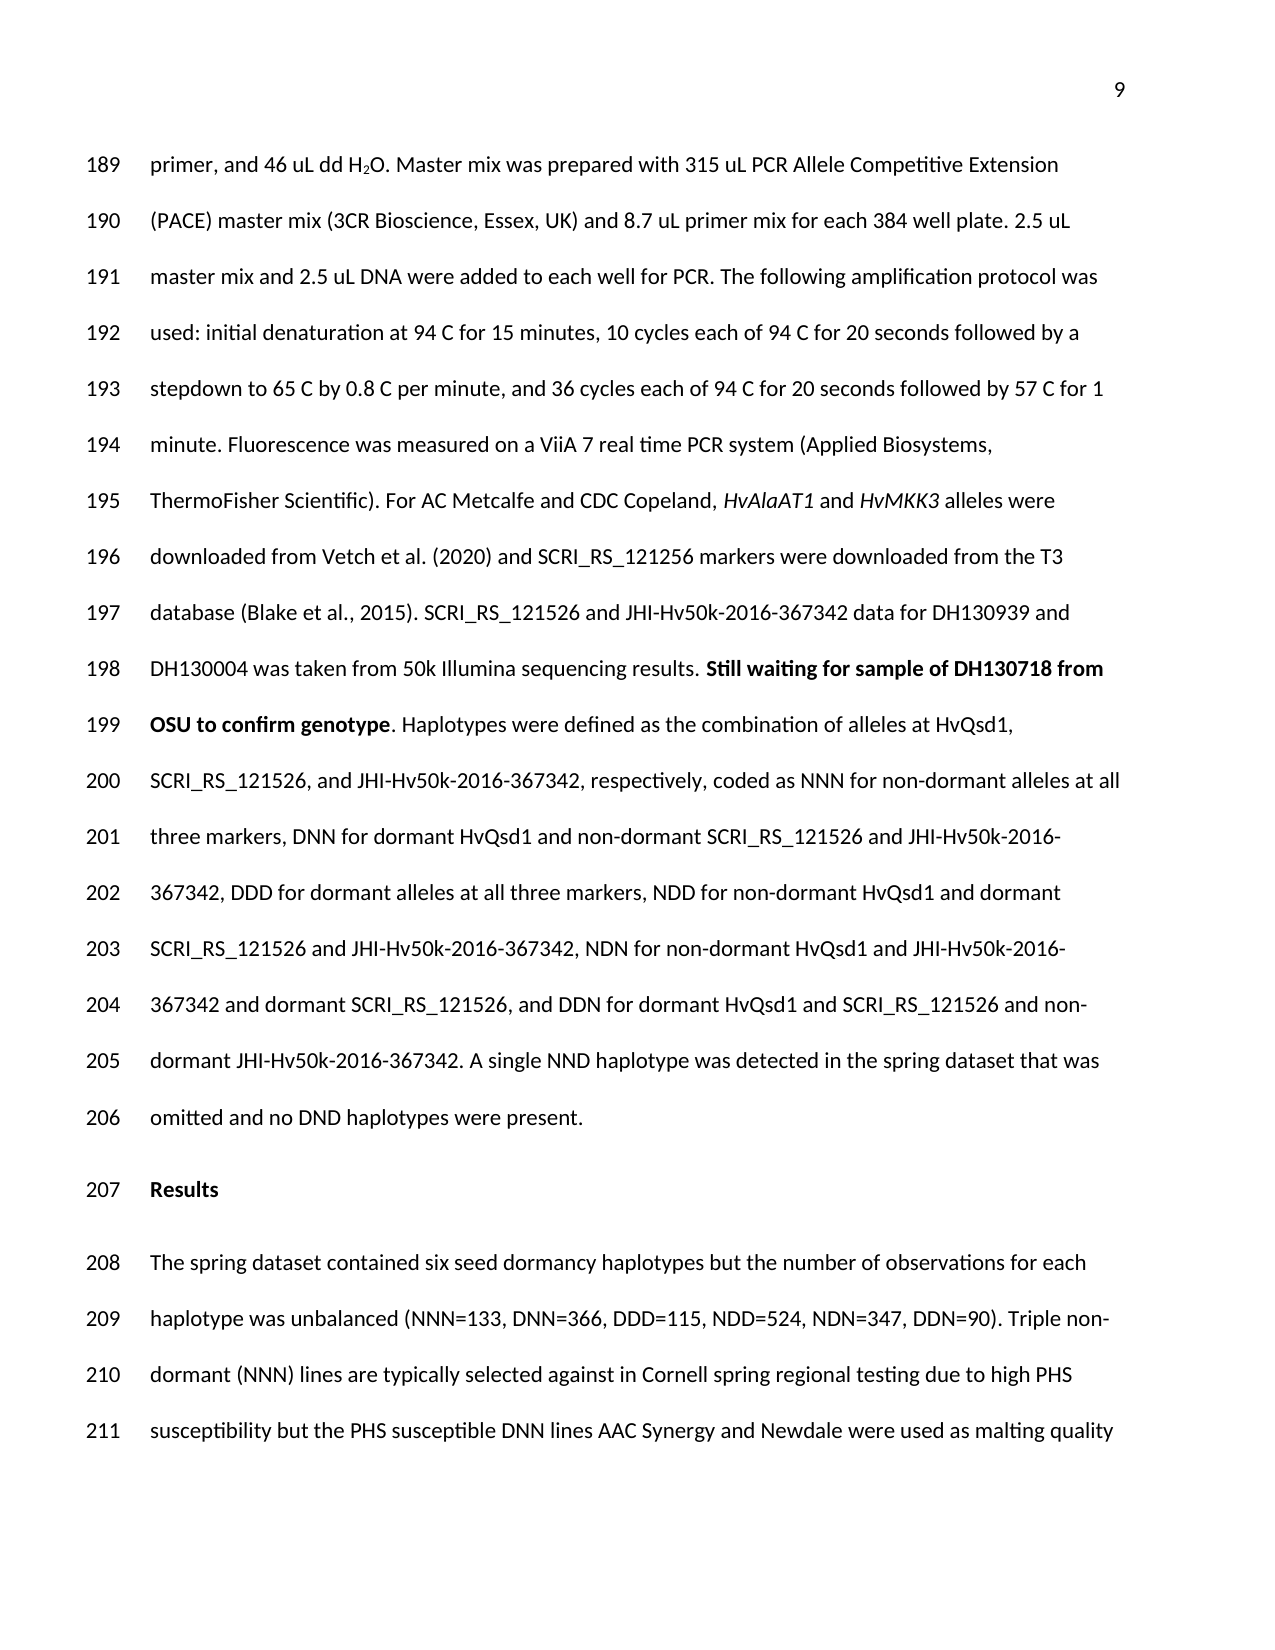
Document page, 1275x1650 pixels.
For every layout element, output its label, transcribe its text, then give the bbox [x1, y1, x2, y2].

text Results [150, 1175, 1125, 1203]
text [150, 150, 1125, 1131]
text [150, 1248, 1125, 1444]
